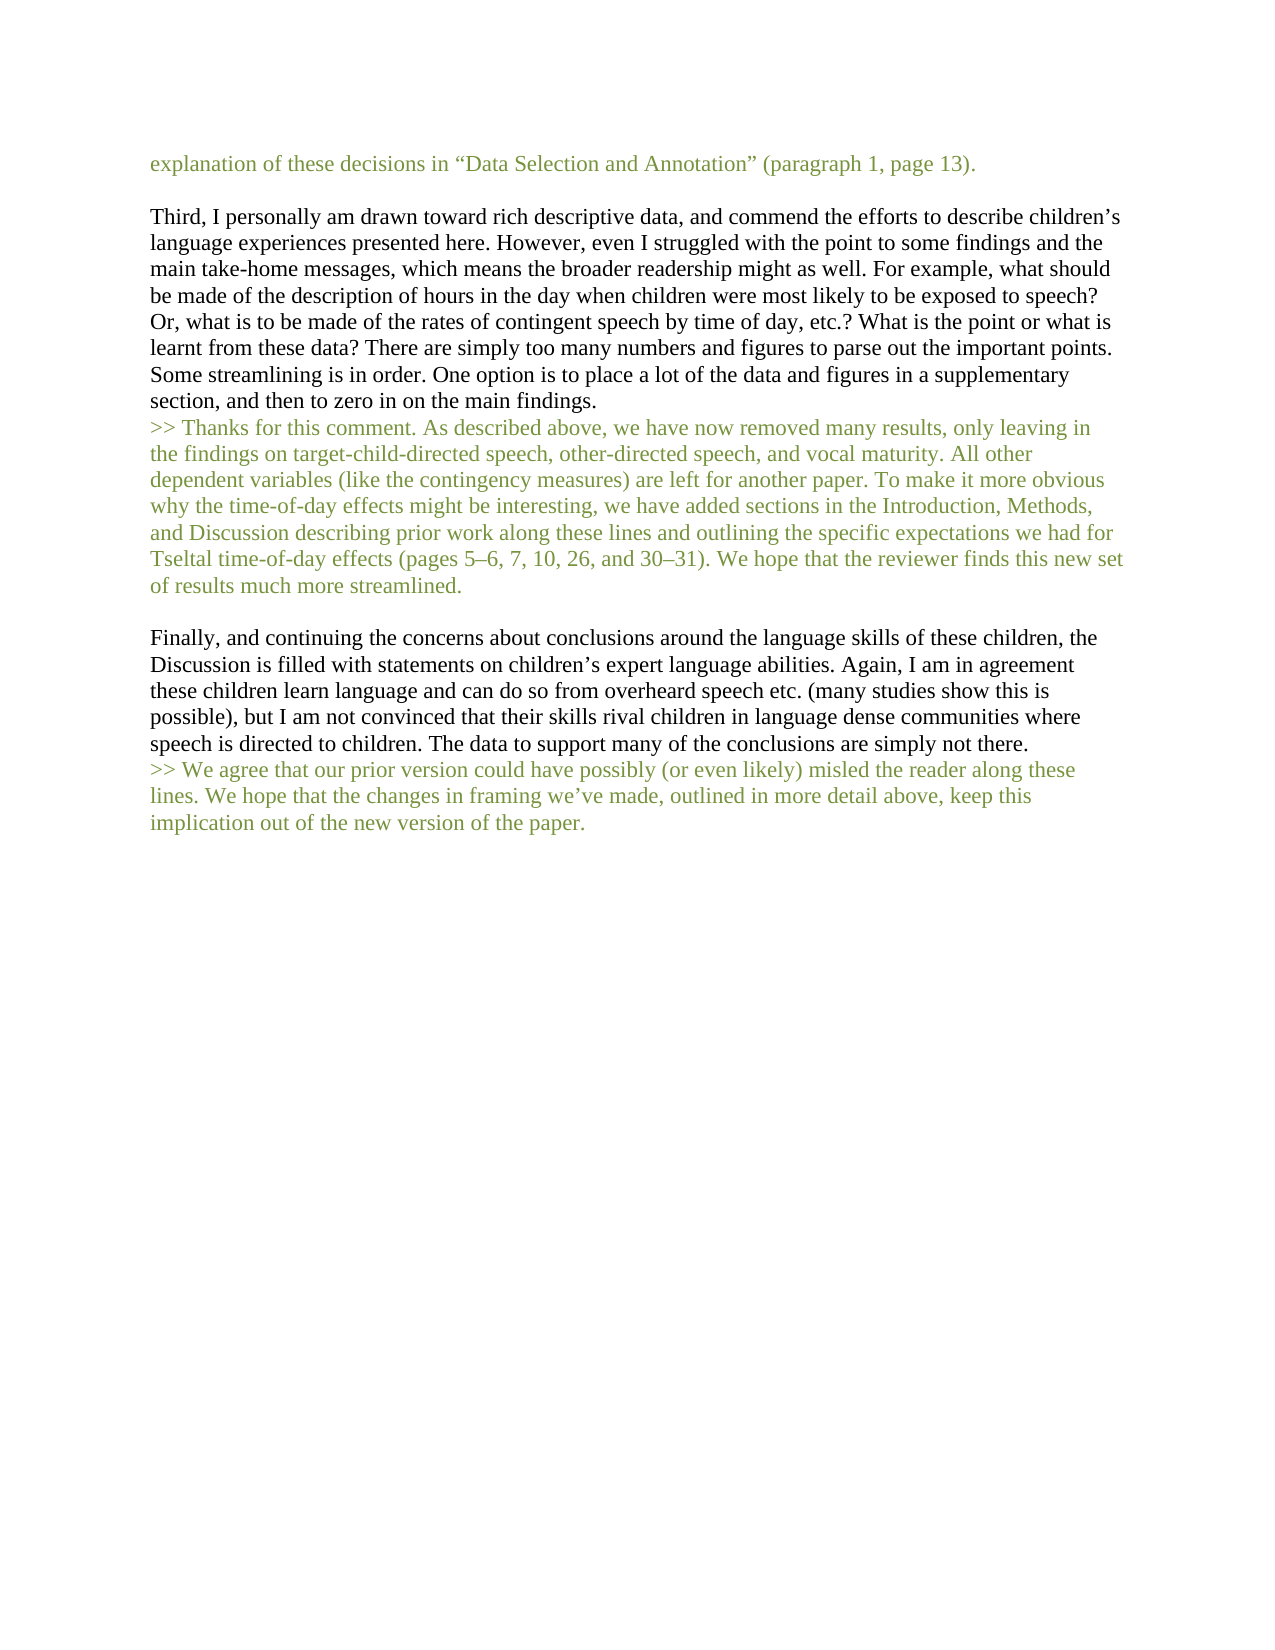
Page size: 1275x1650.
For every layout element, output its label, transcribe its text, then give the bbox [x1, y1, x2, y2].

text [150, 150, 1125, 176]
text Third, I personally am drawn toward rich descriptive data, and commend the efforts to describe children’s language experiences presented here. However, even I struggled with the point to some findings and the main take-home messages, which means the broader readership might as well. For example, what should be made of the description of hours in the day when children were most likely to be exposed to speech? Or, what is to be made of the rates of contingent speech by time of day, etc.? What is the point or what is learnt from these data? There are simply too many numbers and figures to parse out the important points. Some streamlining is in order. One option is to place a lot of the data and figures in a supplementary section, and then to zero in on the main findings. [150, 203, 1125, 413]
text Finally, and continuing the concerns about conclusions around the language skills of these children, the Discussion is filled with statements on children’s expert language abilities. Again, I am in agreement these children learn language and can do so from overheard speech etc. (many studies show this is possible), but I am not convinced that their skills rival children in language dense communities where speech is directed to children. The data to support many of the conclusions are simply not there. [150, 624, 1125, 756]
text >> We agree that our prior version could have possibly (or even likely) misled the reader along these lines. We hope that the changes in framing we’ve made, outlined in more detail above, keep this implication out of the new version of the paper. [150, 756, 1125, 835]
text >> Thanks for this comment. As described above, we have now removed many results, only leaving in the findings on target-child-directed speech, other-directed speech, and vocal maturity. All other dependent variables (like the contingency measures) are left for another paper. To make it more obvious why the time-of-day effects might be interesting, we have added sections in the Introduction, Methods, and Discussion describing prior work along these lines and outlining the specific expectations we had for Tseltal time-of-day effects (pages 5–6, 7, 10, 26, and 30–31). We hope that the reviewer finds this new set of results much more streamlined. [150, 413, 1125, 598]
